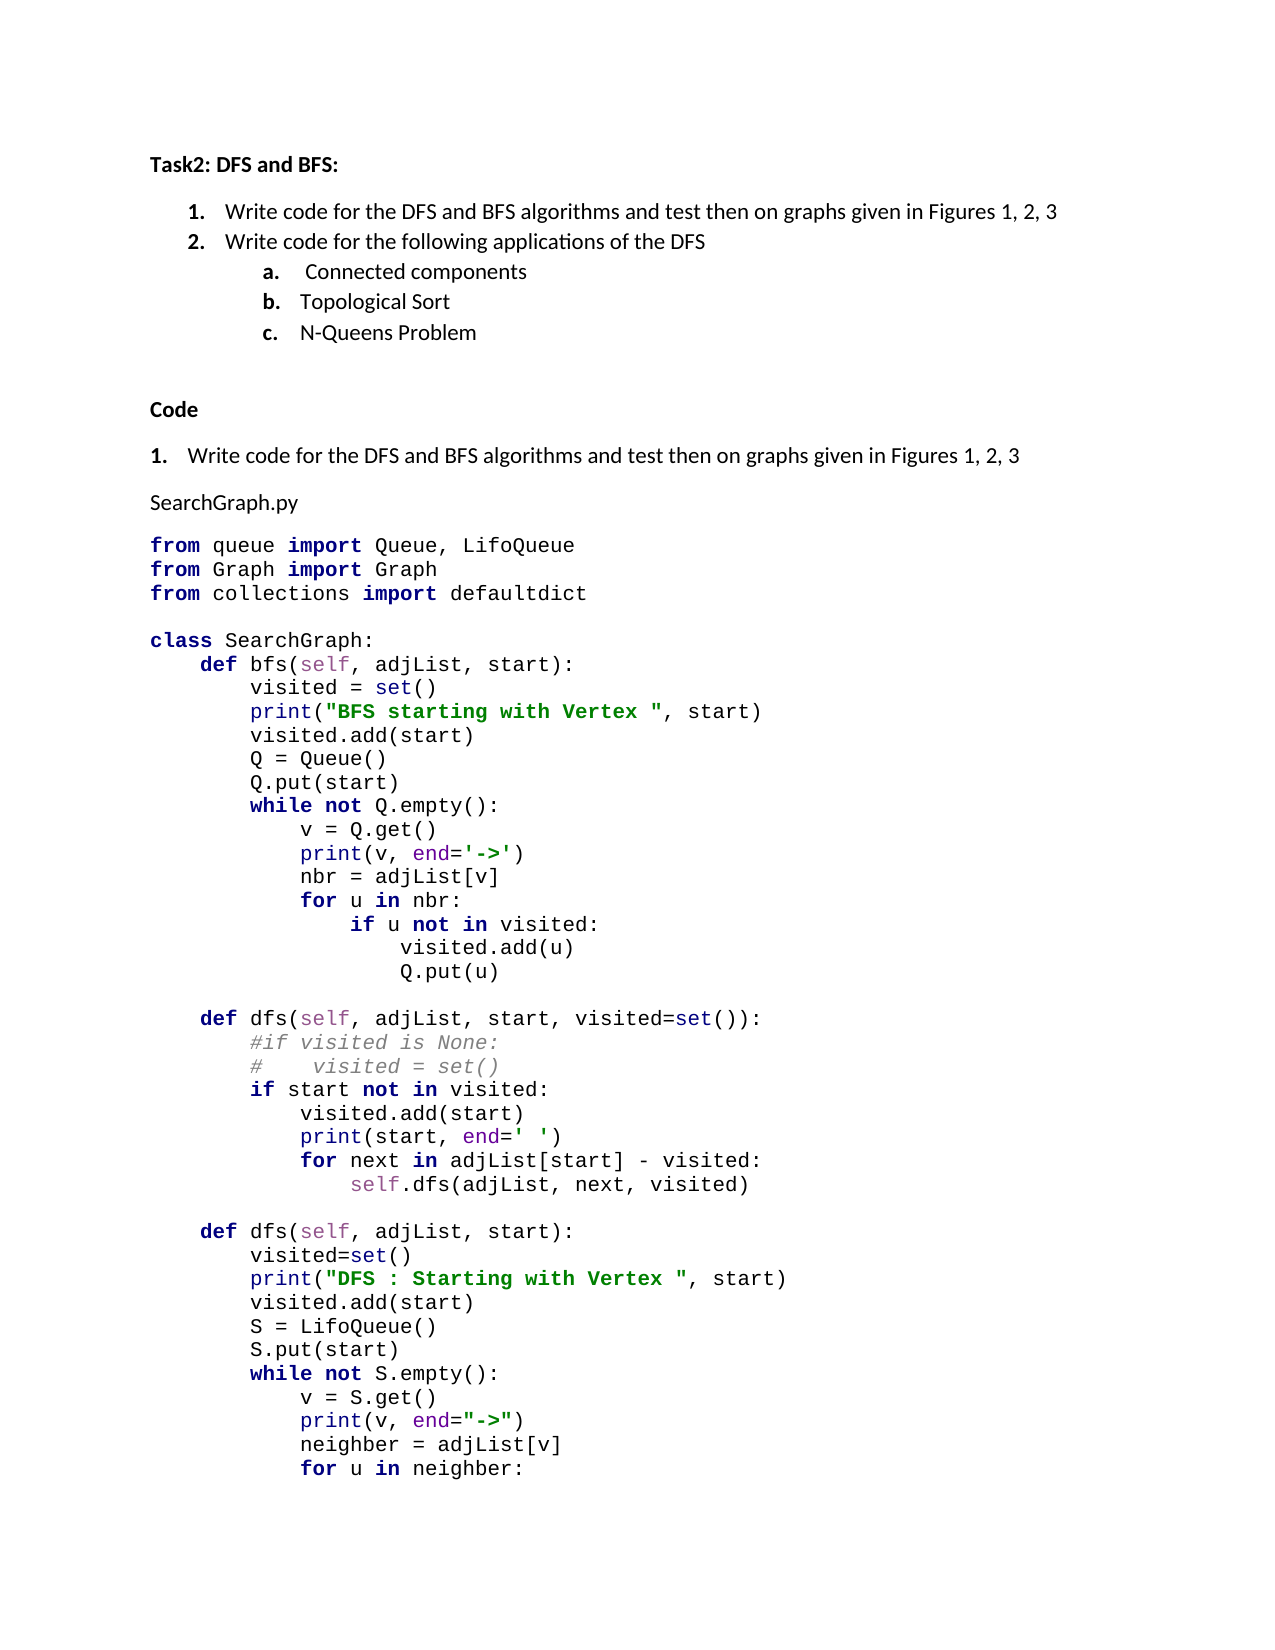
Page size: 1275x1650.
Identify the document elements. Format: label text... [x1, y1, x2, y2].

list Write code for the DFS and BFS algorithms and test then on graphs given in Figures 1, 2, 3 [150, 442, 1125, 470]
list Write code for the DFS and BFS algorithms and test then on graphs given in Figures 1, 2, 3 [187, 197, 1125, 225]
list Connected components [262, 257, 1125, 285]
list N-Queens Problem [262, 318, 1125, 346]
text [150, 535, 1125, 1481]
list Write code for the following applications of the DFS [187, 227, 1125, 255]
text Code [150, 395, 1125, 423]
text Task2: DFS and BFS: [150, 150, 1125, 178]
list Topological Sort [262, 287, 1125, 316]
text SearchGraph.py [150, 488, 1125, 517]
